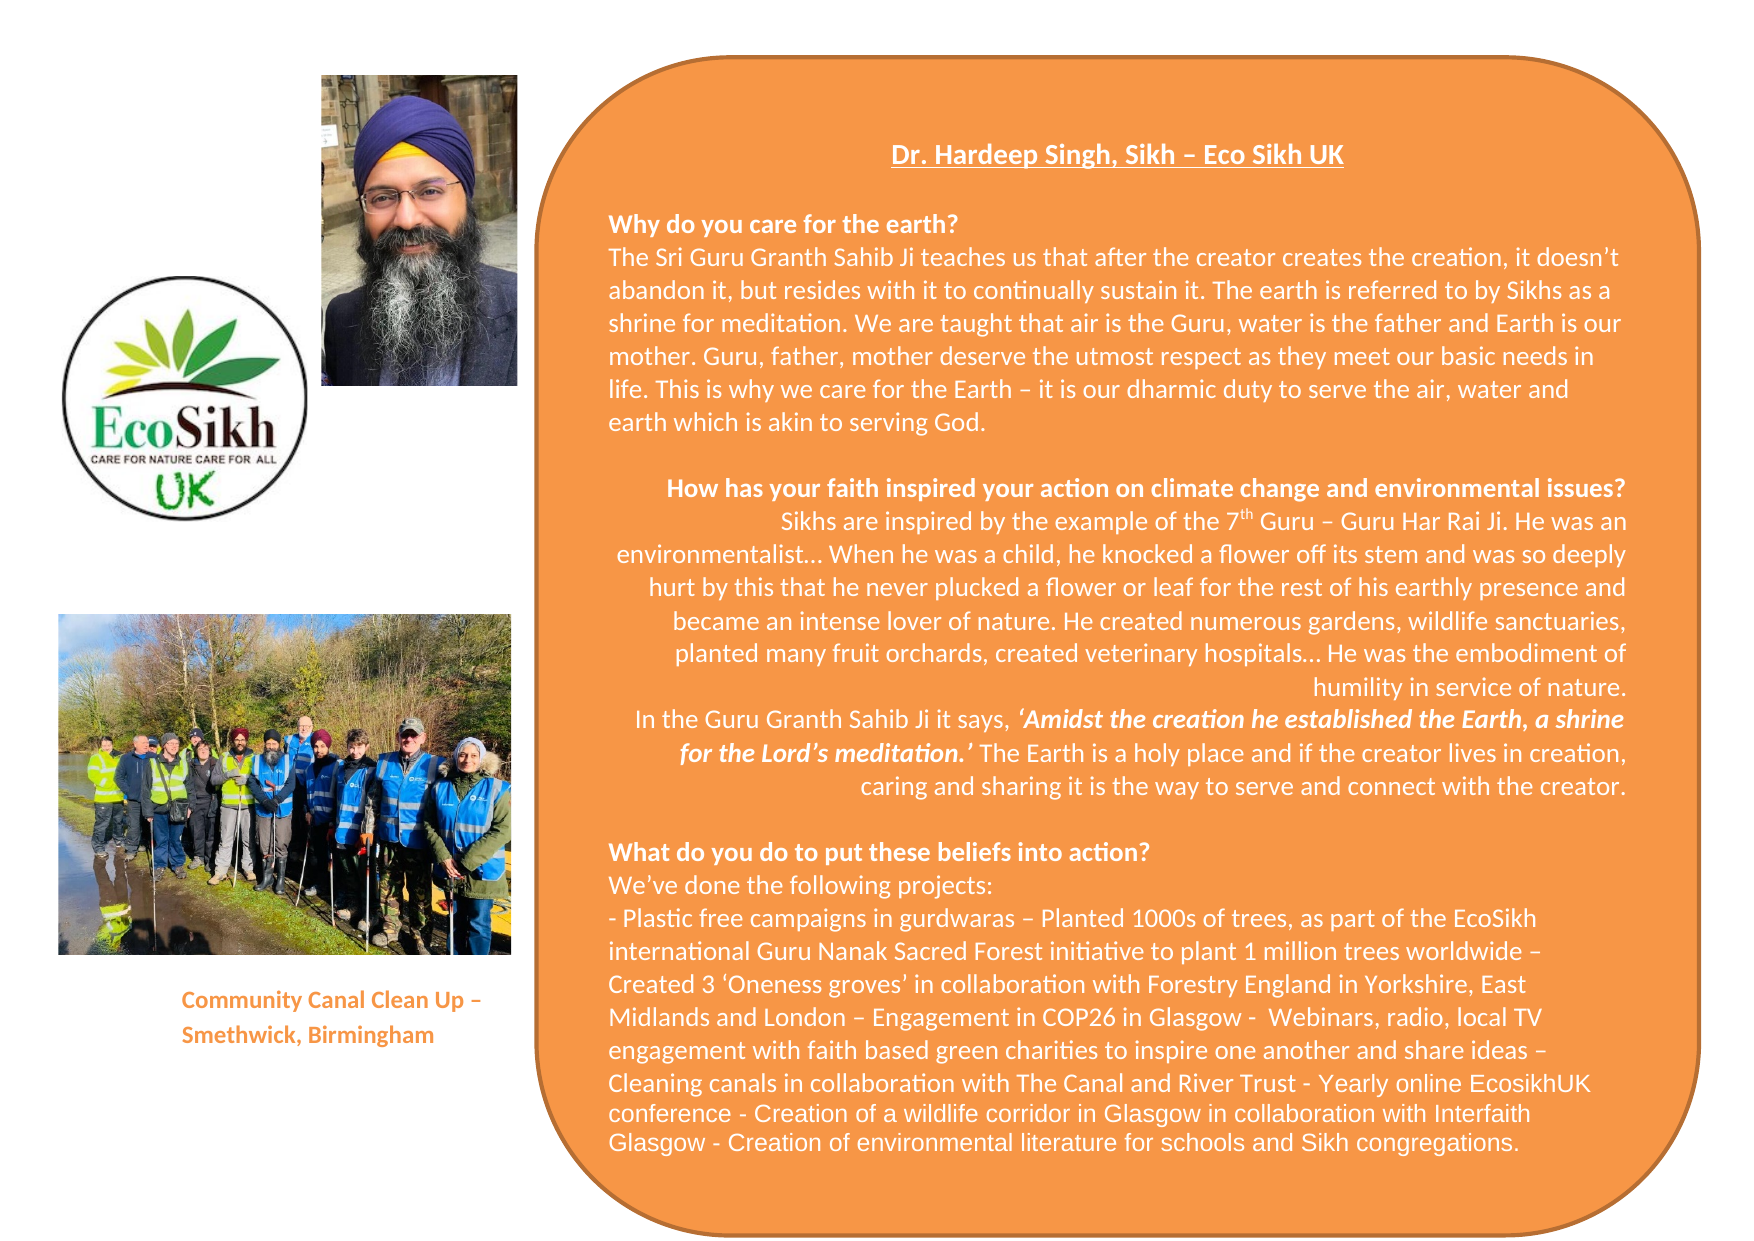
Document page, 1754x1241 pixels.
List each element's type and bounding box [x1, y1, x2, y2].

picture [321, 75, 518, 386]
picture [61, 276, 308, 522]
picture [58, 614, 512, 955]
